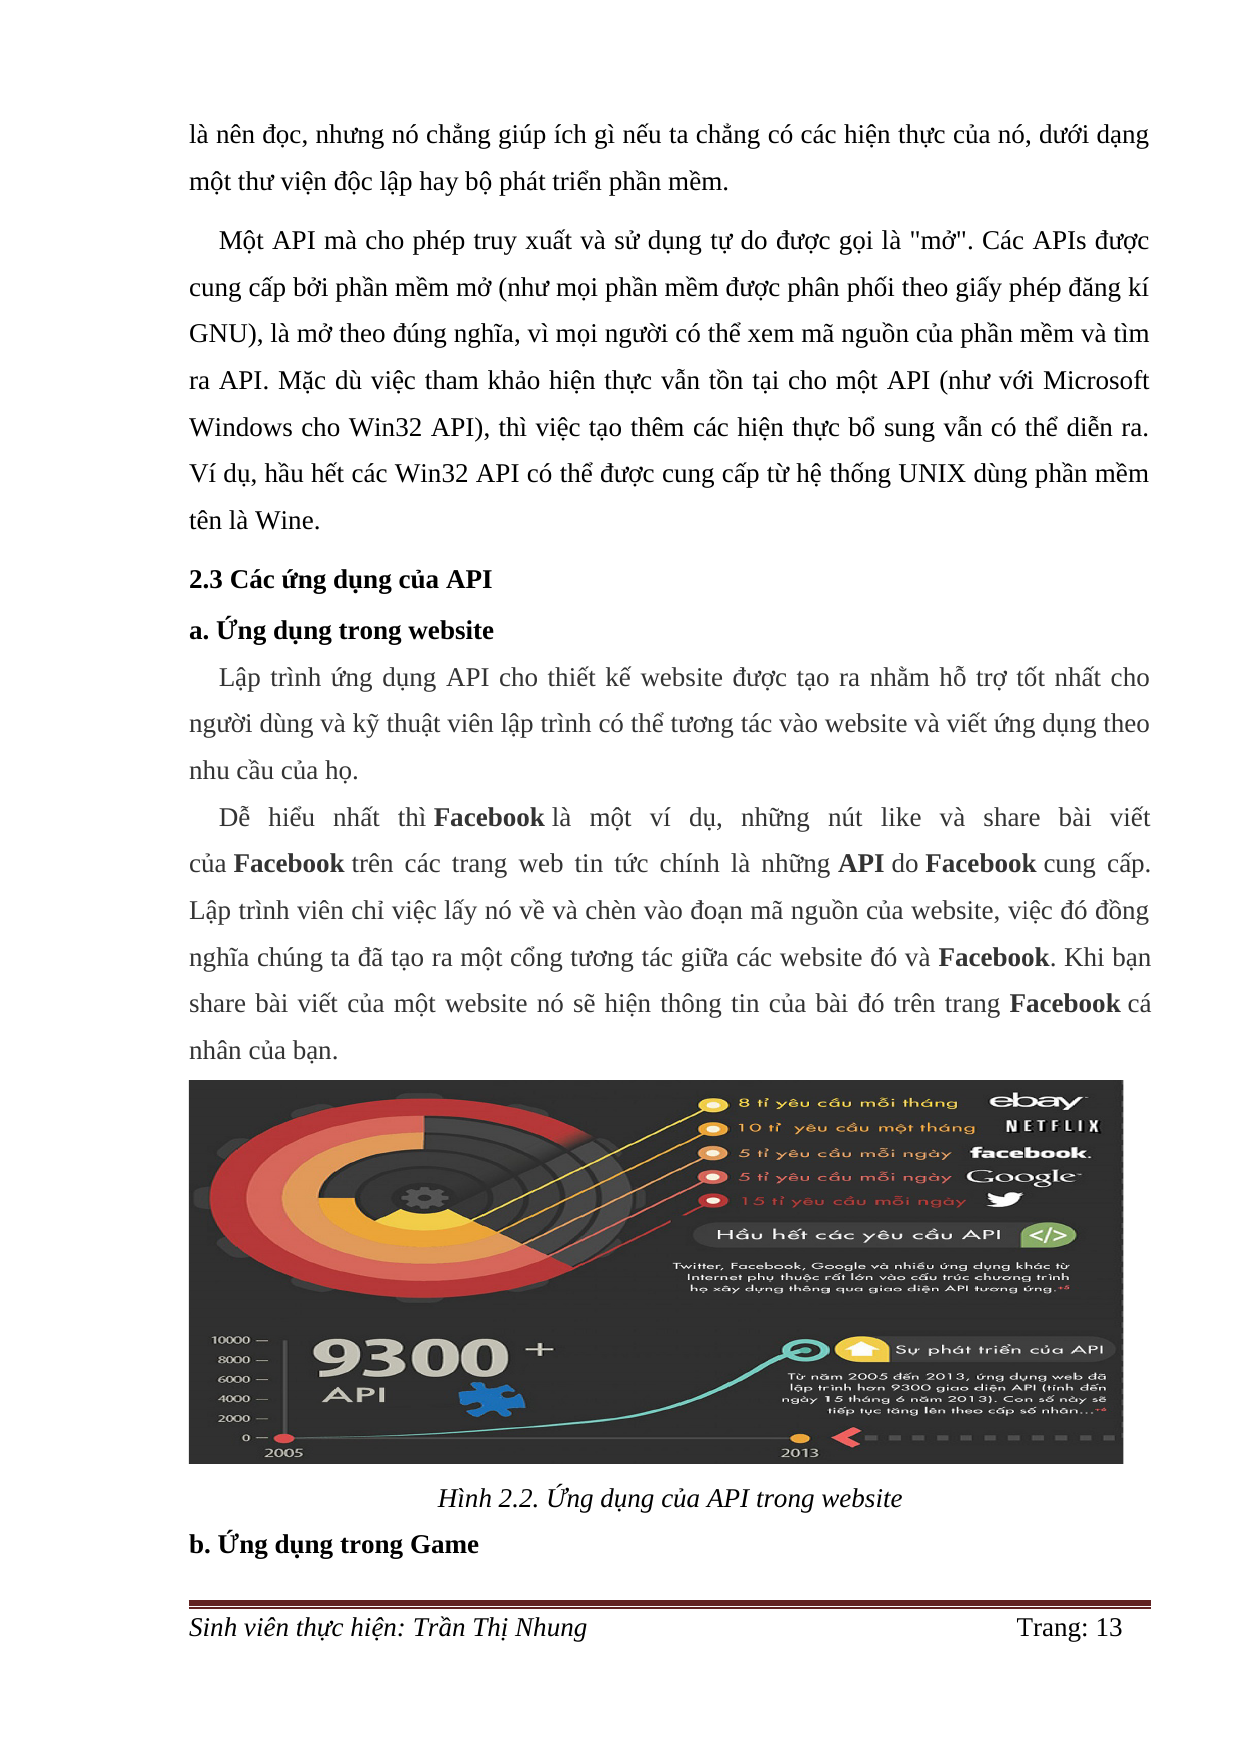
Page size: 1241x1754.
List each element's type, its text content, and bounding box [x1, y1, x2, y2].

text Một API mà cho phép truy xuất và sử dụng tự do được gọi là "mở". Các APIs được cung cấp bởi phần mềm mở (như mọi phần mềm được phân phối theo giấy phép đăng kí GNU), là mở theo đúng nghĩa, vì mọi người có thể xem mã nguồn của phần mềm và tìm ra API. Mặc dù việc tham khảo hiện thực vẫn tồn tại cho một API (như với Microsoft Windows cho Win32 API), thì việc tạo thêm các hiện thực bổ sung vẫn có thể diễn ra. Ví dụ, hầu hết các Win32 API có thể được cung cấp từ hệ thống UNIX dùng phần mềm tên là Wine. [189, 224, 1151, 535]
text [189, 118, 1151, 196]
text b. Ứng dụng trong Game [189, 1528, 1151, 1560]
text Hình 2.2. Ứng dụng của API trong website [189, 1482, 1151, 1513]
text Lập trình ứng dụng API cho thiết kế website được tạo ra nhằm hỗ trợ tốt nhất cho người dùng và kỹ thuật viên lập trình có thể tương tác vào website và viết ứng dụng theo nhu cầu của họ. [189, 661, 1151, 785]
picture [188, 1080, 1124, 1464]
text a. Ứng dụng trong website [189, 614, 1151, 645]
subtitle 2.3 Các ứng dụng của API [189, 563, 1151, 594]
text Dễ hiểu nhất thì Facebook là một ví dụ, những nút like và share bài viết của Facebook trên các trang web tin tức chính là những API do Facebook cung cấp. Lập trình viên chỉ việc lấy nó về và chèn vào đoạn mã nguồn của website, việc đó đồng nghĩa chúng ta đã tạo ra một cổng tương tác giữa các website đó và Facebook. Khi bạn share bài viết của một website nó sẽ hiện thông tin của bài đó trên trang Facebook cá nhân của bạn. [189, 925, 1151, 1065]
text Dễ hiểu nhất thì Facebook là một ví dụ, những nút like và share bài viết của Facebook trên các trang web tin tức chính là những API do Facebook cung cấp. Lập trình viên chỉ việc lấy nó về và chèn vào đoạn mã nguồn của website, việc đó đồng nghĩa chúng ta đã tạo ra một cổng tương tác giữa các website đó và Facebook. Khi bạn share bài viết của một website nó sẽ hiện thông tin của bài đó trên trang Facebook cá nhân của bạn. [189, 801, 1151, 894]
